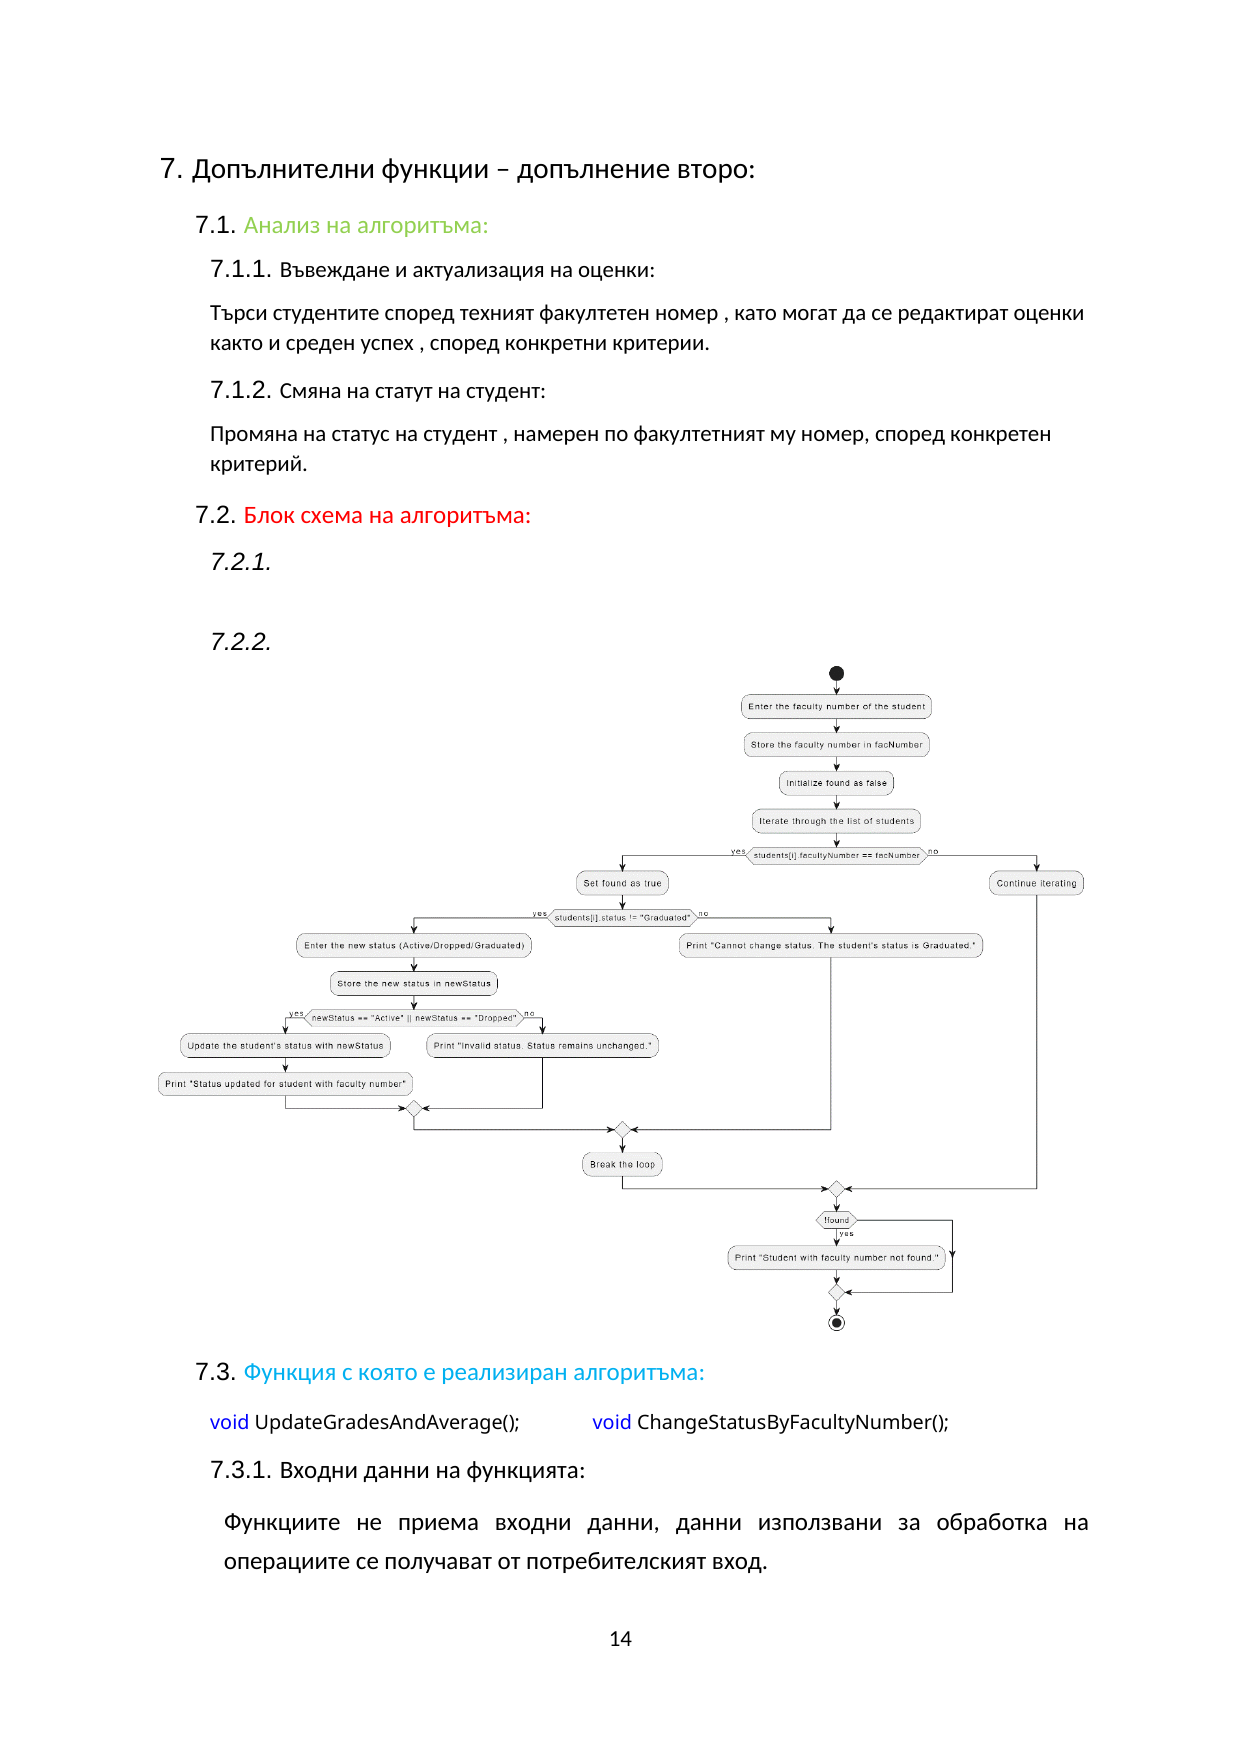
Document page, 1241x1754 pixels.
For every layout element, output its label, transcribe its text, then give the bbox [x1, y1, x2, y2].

text Допълнителни функции – допълнение второ: [159, 150, 1090, 186]
text Функциите не приема входни данни, данни използвани за обработка на операциите се получават от потребителският вход. [224, 1506, 1090, 1576]
subtitle Анализ на алгоритъма: [195, 209, 1090, 239]
subtitle Въвеждане и актуализация на оценки: [210, 254, 1090, 283]
picture [150, 660, 1091, 1338]
text Търси студентите според техният факултетен номер , като могат да се редактират оценки както и среден успех , според конкретни критерии. [210, 298, 1090, 356]
text Функция с която е реализиран алгоритъма: [195, 1356, 1090, 1387]
subtitle Блок схема на алгоритъма: [195, 496, 1090, 530]
text void UpdateGradesAndAverage(); void ChangeStatusByFacultyNumber(); [210, 1408, 1090, 1435]
subtitle Смяна на статут на студент: [210, 375, 1090, 404]
text Промяна на статус на студент , намерен по факултетният му номер, според конкретен критерий. [210, 419, 1090, 477]
subtitle Входни данни на функцията: [210, 1454, 1090, 1484]
